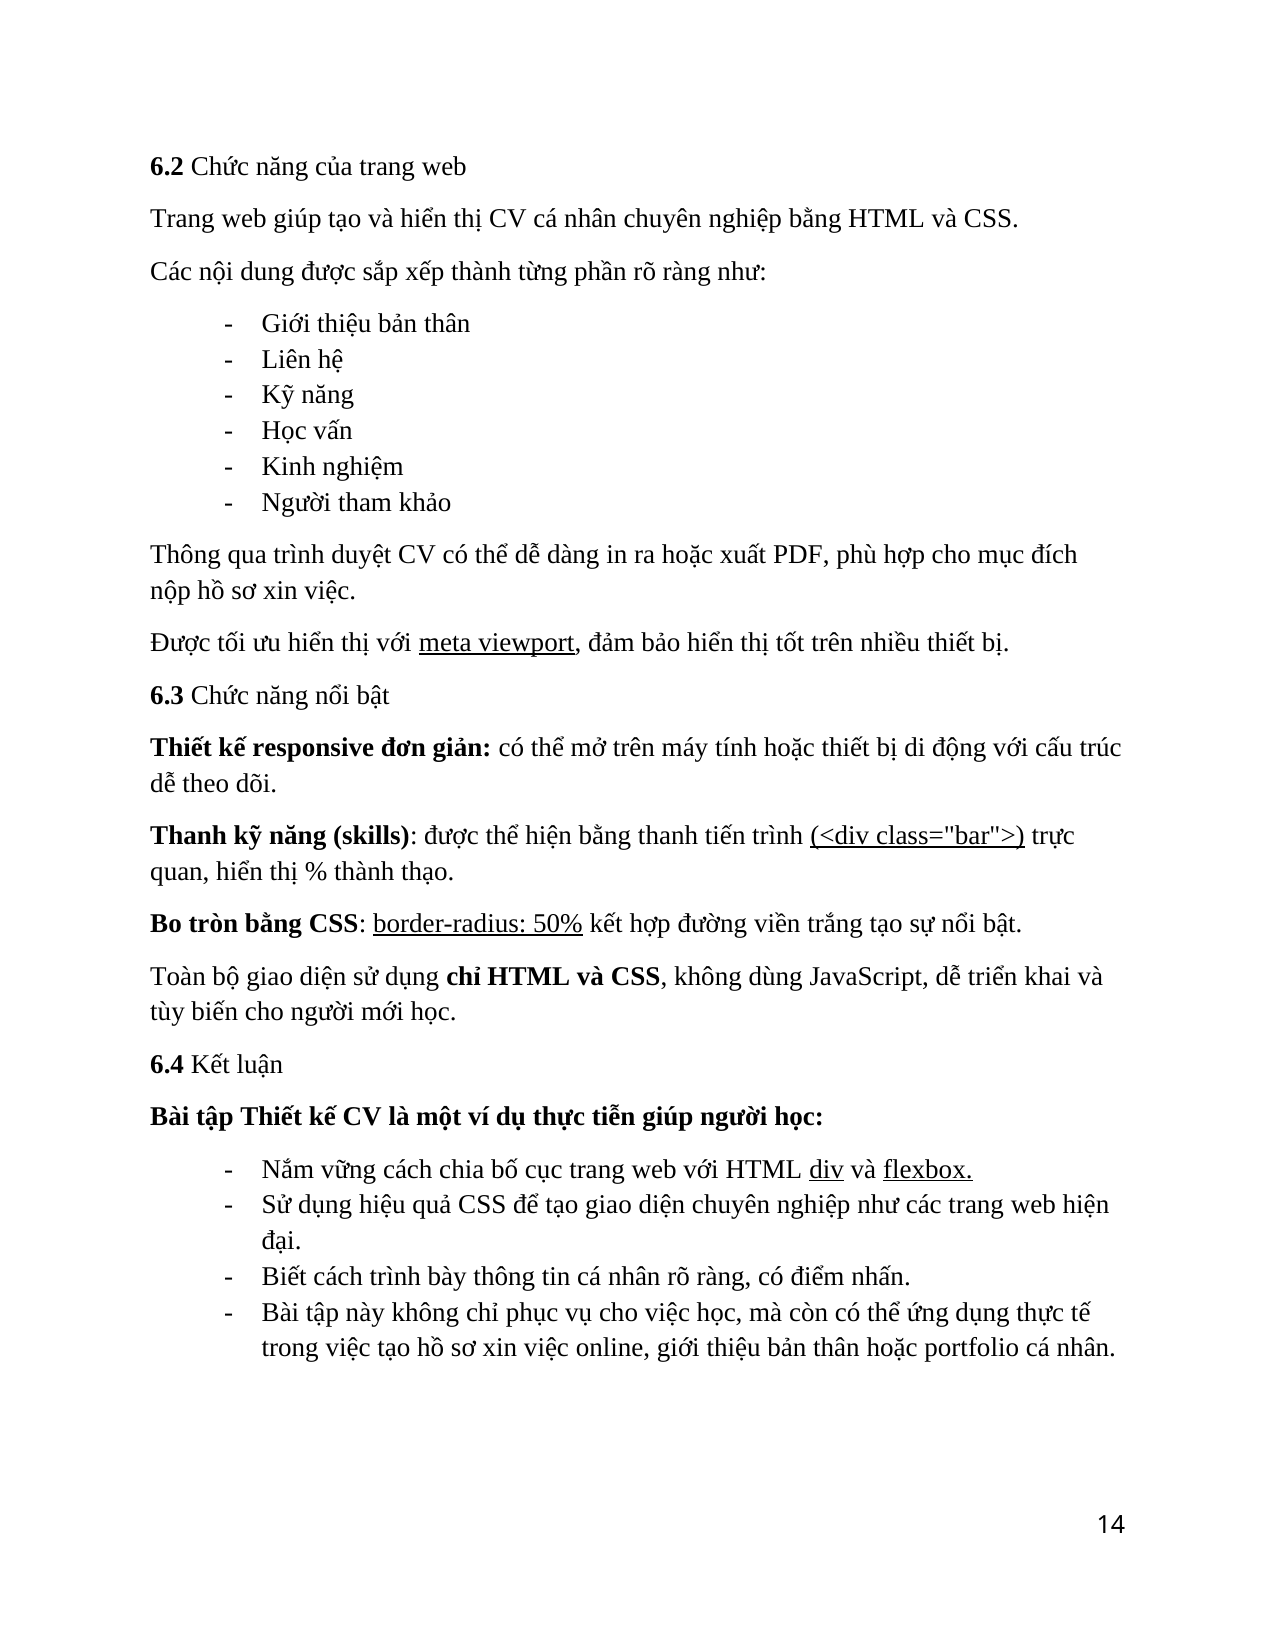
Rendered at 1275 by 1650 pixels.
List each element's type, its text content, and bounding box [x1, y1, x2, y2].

text 6.4 Kết luận [150, 1048, 1125, 1079]
text Trang web giúp tạo và hiển thị CV cá nhân chuyên nghiệp bằng HTML và CSS. [150, 202, 1125, 233]
list Kinh nghiệm [224, 450, 1125, 481]
list Học vấn [224, 414, 1125, 446]
text Được tối ưu hiển thị với meta viewport, đảm bảo hiển thị tốt trên nhiều thiết bị. [150, 626, 1125, 657]
list Biết cách trình bày thông tin cá nhân rõ ràng, có điểm nhấn. [224, 1260, 1125, 1291]
list Bài tập này không chỉ phục vụ cho việc học, mà còn có thể ứng dụng thực tế trong việc tạo hồ sơ xin việc online, giới thiệu bản thân hoặc portfolio cá nhân. [224, 1296, 1125, 1362]
list Liên hệ [224, 343, 1125, 374]
text Bài tập Thiết kế CV là một ví dụ thực tiễn giúp người học: [150, 1100, 1125, 1131]
text Thiết kế responsive đơn giản: có thể mở trên máy tính hoặc thiết bị di động với cấu trúc dễ theo dõi. [150, 731, 1125, 798]
list Nắm vững cách chia bố cục trang web với HTML div và flexbox. [224, 1153, 1125, 1184]
text Các nội dung được sắp xếp thành từng phần rõ ràng như: [150, 255, 1125, 286]
text Bo tròn bằng CSS: border-radius: 50% kết hợp đường viền trắng tạo sự nổi bật. [150, 907, 1125, 938]
list Người tham khảo [224, 486, 1125, 517]
list Sử dụng hiệu quả CSS để tạo giao diện chuyên nghiệp như các trang web hiện đại. [224, 1188, 1125, 1255]
text Thông qua trình duyệt CV có thể dễ dàng in ra hoặc xuất PDF, phù hợp cho mục đích nộp hồ sơ xin việc. [150, 538, 1125, 605]
text Thanh kỹ năng (skills): được thể hiện bằng thanh tiến trình (<div class="bar">) trực quan, hiển thị % thành thạo. [150, 819, 1125, 886]
list Giới thiệu bản thân [224, 307, 1125, 338]
text Toàn bộ giao diện sử dụng chỉ HTML và CSS, không dùng JavaScript, dễ triển khai và tùy biến cho người mới học. [150, 960, 1125, 1027]
list Kỹ năng [224, 379, 1125, 410]
text 6.2 Chức năng của trang web [150, 150, 1125, 181]
text 6.3 Chức năng nổi bật [150, 679, 1125, 710]
